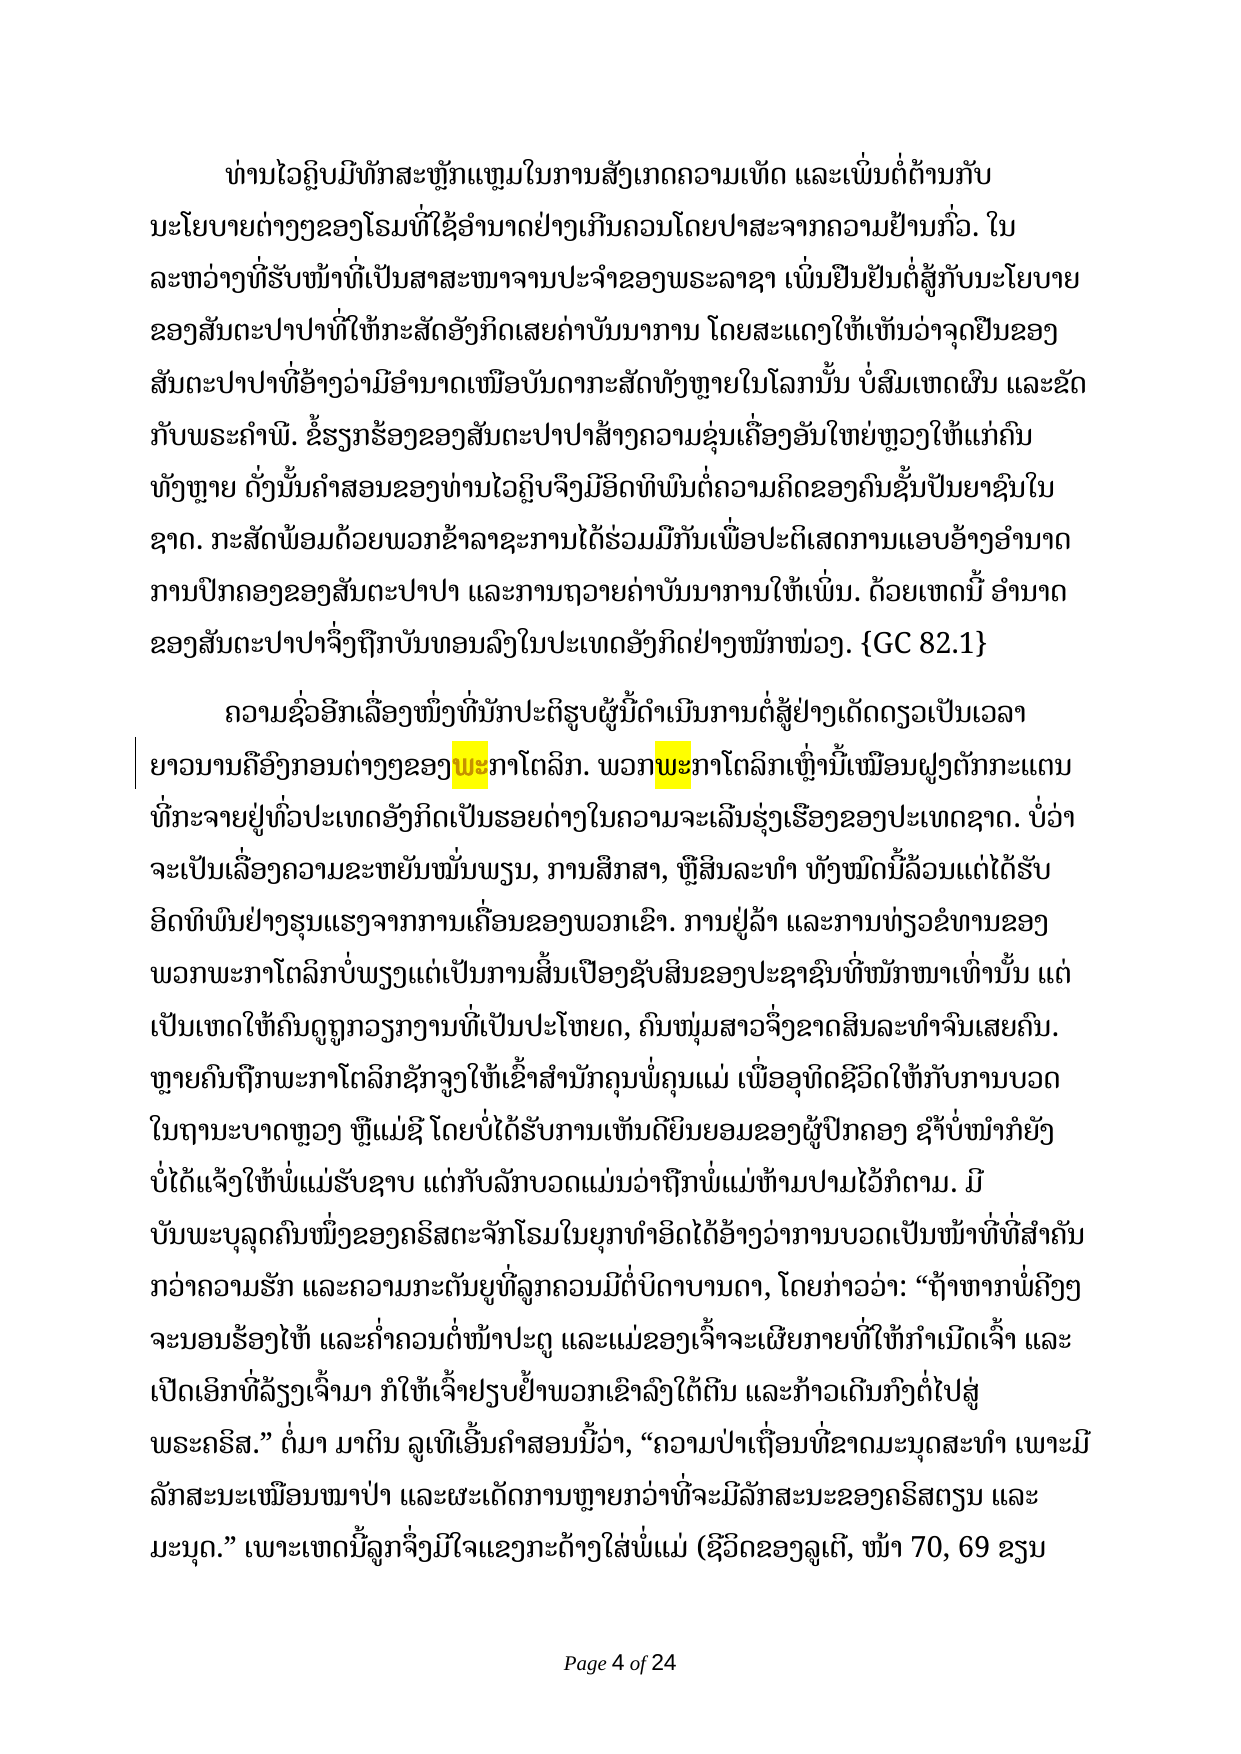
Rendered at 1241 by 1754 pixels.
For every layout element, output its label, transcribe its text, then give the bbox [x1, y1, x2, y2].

text ທ່ານໄວຄຼິບມີທັກສະຫຼັກແຫຼມໃນການສັງເກດຄວາມເທັດ ແລະເພິ່ນຕໍ່ຕ້ານກັບນະໂຍບາຍຕ່າງໆຂອງໂຣມທີ່ໃຊ້ອຳນາດຢ່າງເກີນຄວນໂດຍປາສະຈາກຄວາມຢ້ານກົ່ວ. ໃນລະຫວ່າງທີ່ຮັບໜ້າທີ່ເປັນສາສະໜາຈານປະຈຳຂອງພຣະລາຊາ ເພິ່ນຢືນຢັນຕໍ່ສູ້ກັບນະໂຍບາຍຂອງສັນຕະປາປາທີ່ໃຫ້ກະສັດອັງກິດເສຍຄ່າບັນນາການ ໂດຍສະແດງໃຫ້ເຫັນວ່າຈຸດຢືນຂອງສັນຕະປາປາທີ່ອ້າງວ່າມີອຳນາດເໜືອບັນດາກະສັດທັງຫຼາຍໃນໂລກນັ້ນ ບໍ່ສົມເຫດຜົນ ແລະຂັດກັບພຣະຄໍາພີ. ຂໍ້ຮຽກຮ້ອງຂອງສັນຕະປາປາສ້າງຄວາມຂຸ່ນເຄື່ອງອັນໃຫຍ່ຫຼວງໃຫ້ແກ່ຄົນທັງຫຼາຍ ດັ່ງນັ້ນຄຳສອນຂອງທ່ານໄວຄຼິບຈຶງມີອິດທິພົນຕໍ່ຄວາມຄິດຂອງຄົນຊັ້ນປັນຍາຊົນໃນຊາດ. ກະສັດພ້ອມດ້ວຍພວກຂ້າລາຊະການໄດ້ຮ່ວມມືກັນເພື່ອປະຕິເສດການແອບອ້າງອຳນາດການປົກຄອງຂອງສັນຕະປາປາ ແລະການຖວາຍຄ່າບັນນາການໃຫ້ເພິ່ນ. ດ້ວຍເຫດນີ້ ອຳນາດຂອງສັນຕະປາປາຈຶ່ງຖືກບັນທອນລົງໃນປະເທດອັງກິດຢ່າງໜັກໜ່ວງ. {GC 82.1} [150, 150, 1090, 668]
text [150, 688, 1090, 1572]
